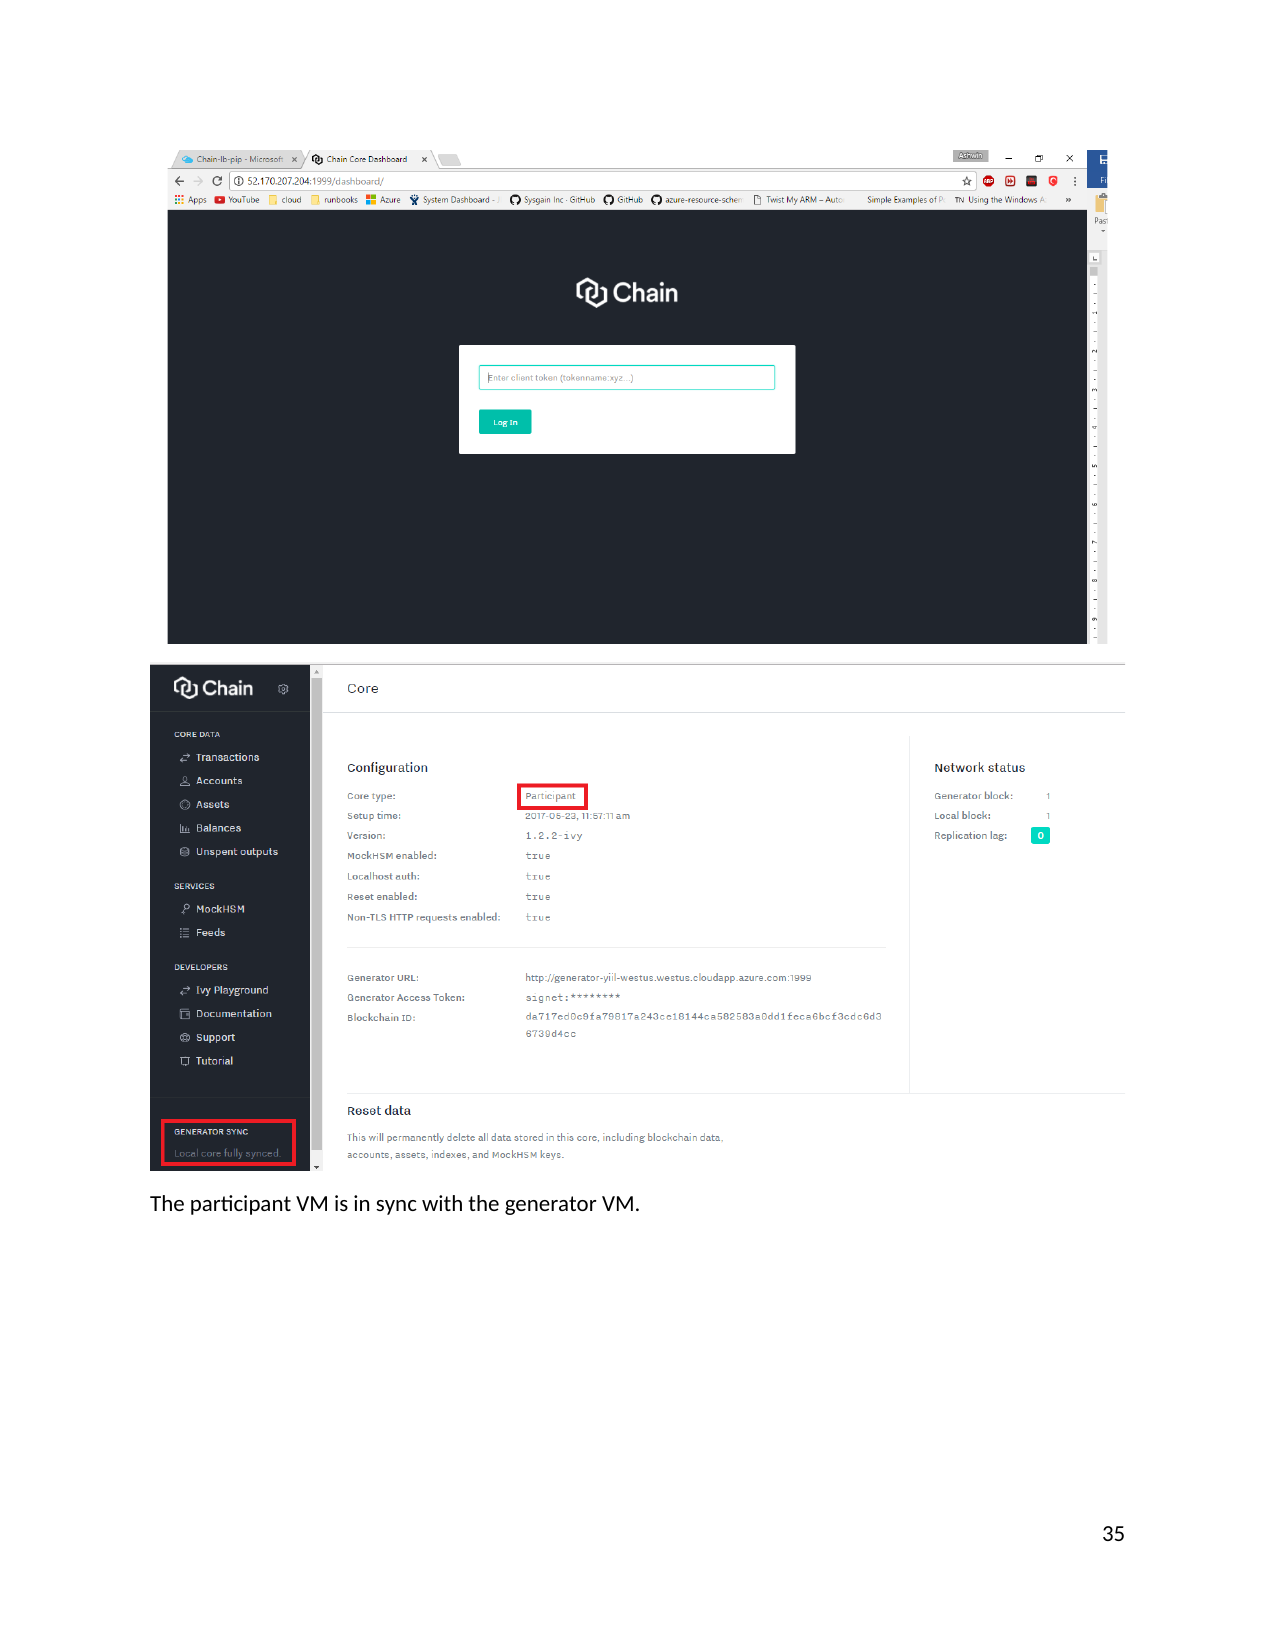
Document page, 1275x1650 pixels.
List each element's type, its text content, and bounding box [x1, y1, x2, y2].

text The participant VM is in sync with the generator VM. [150, 1189, 1125, 1217]
picture [167, 150, 1108, 644]
picture [150, 662, 1125, 1171]
